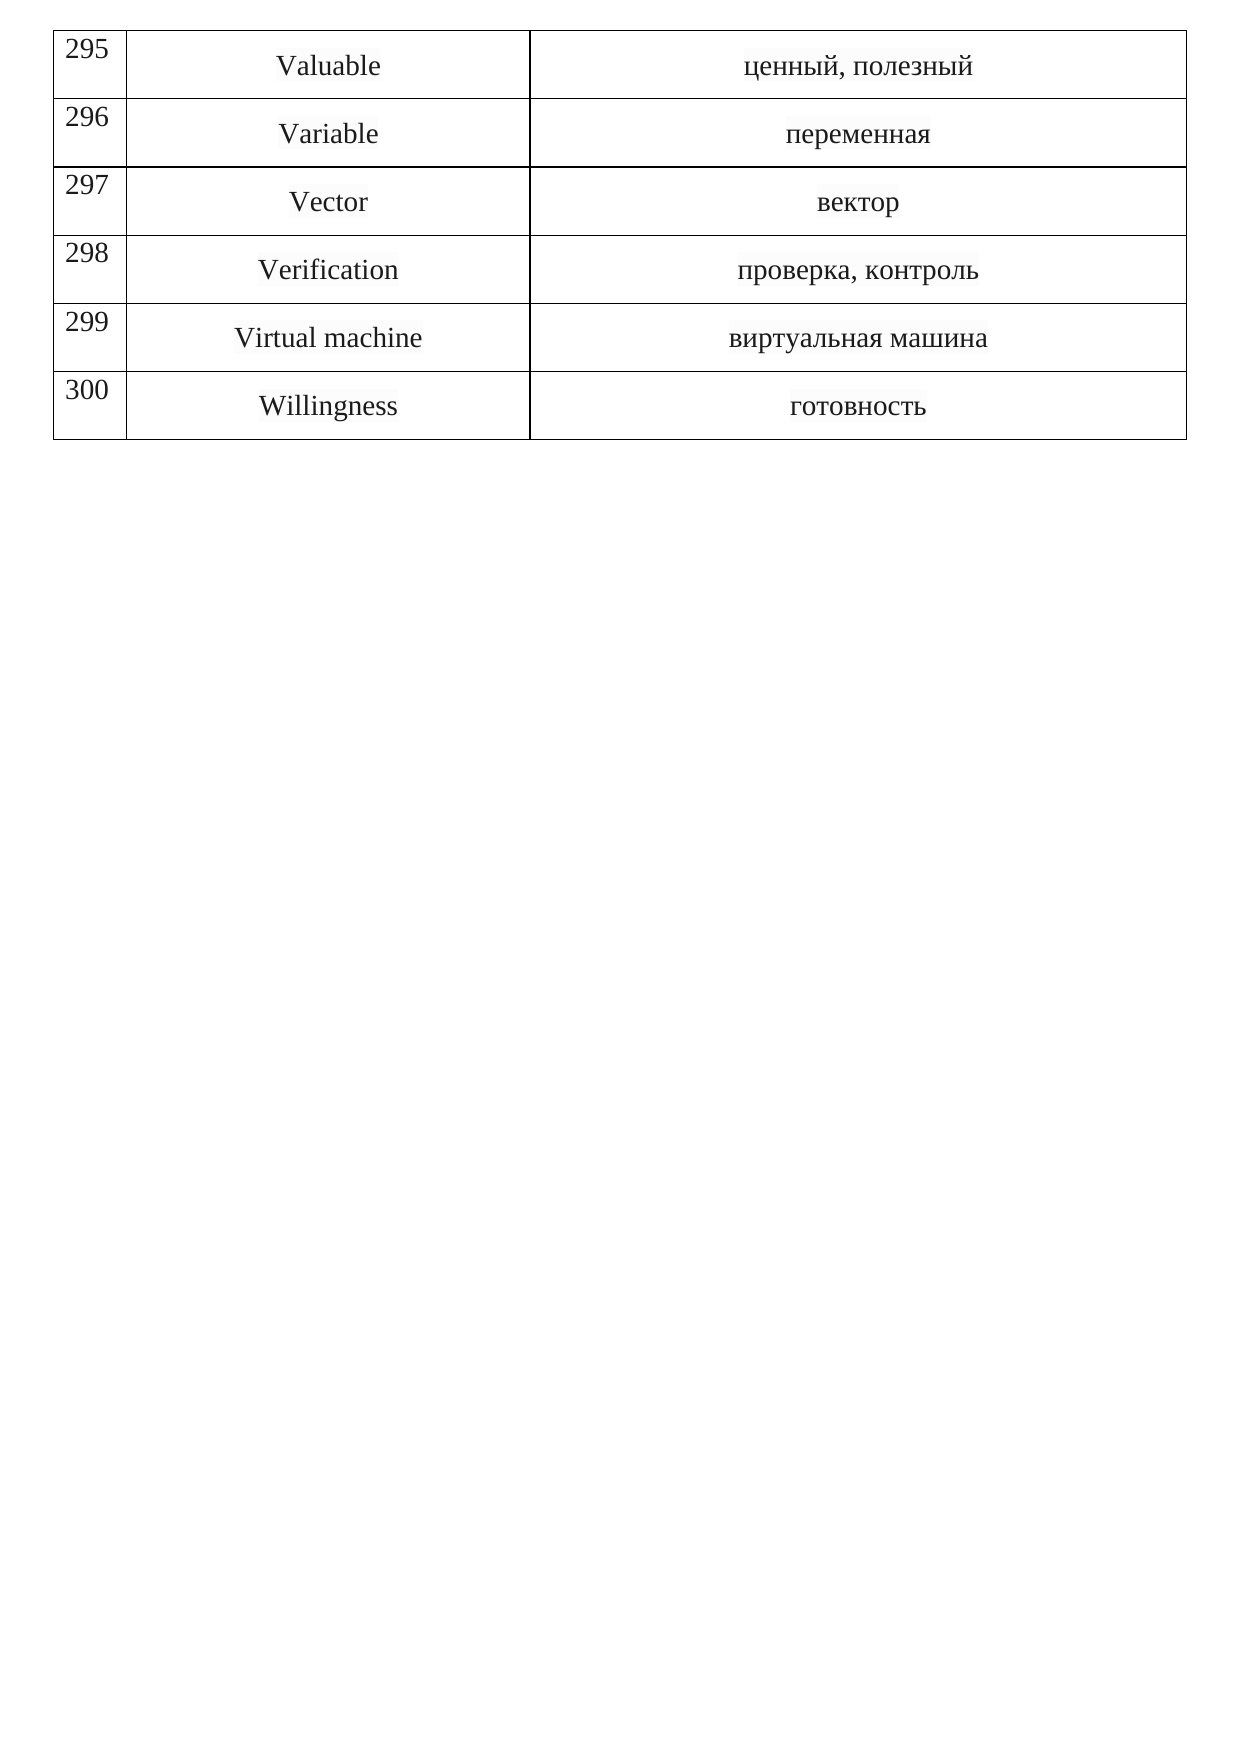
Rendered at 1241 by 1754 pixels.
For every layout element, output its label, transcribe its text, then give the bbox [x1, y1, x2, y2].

table_cell готовность [531, 372, 1186, 439]
table_cell [54, 372, 126, 439]
table_cell вектор [531, 168, 1186, 234]
table_cell проверка, контроль [531, 236, 1186, 303]
table_cell виртуальная машина [531, 304, 1186, 371]
table_cell [54, 236, 126, 303]
table_cell Variable [127, 99, 529, 166]
table_cell [54, 31, 126, 98]
table_cell [54, 168, 126, 234]
table_cell [54, 304, 126, 371]
table_cell ценный, полезный [531, 31, 1186, 98]
table_cell Valuable [127, 31, 529, 98]
table_cell переменная [531, 99, 1186, 166]
table_cell [54, 99, 126, 166]
table_cell Vector [127, 168, 529, 234]
table_cell Willingness [127, 372, 529, 439]
table_cell Verification [127, 236, 529, 303]
table_cell Virtual machine [127, 304, 529, 371]
